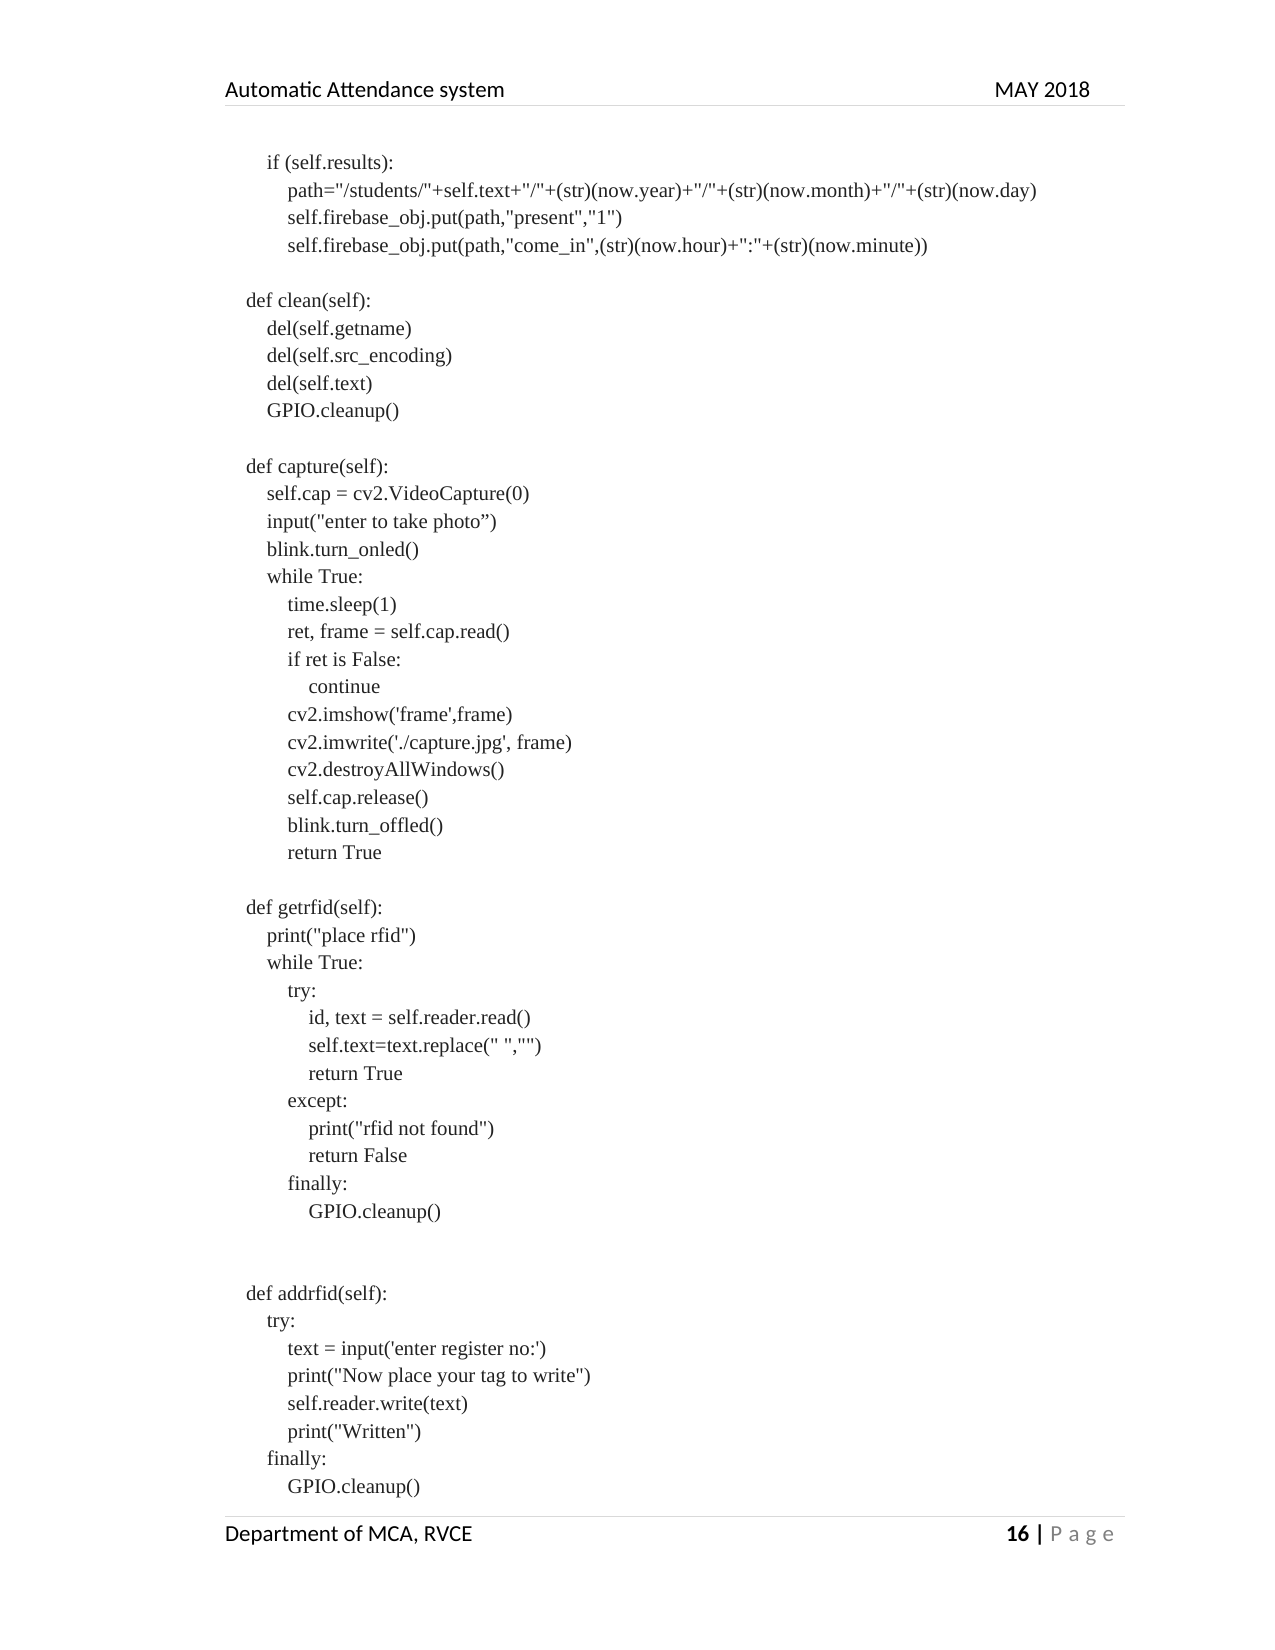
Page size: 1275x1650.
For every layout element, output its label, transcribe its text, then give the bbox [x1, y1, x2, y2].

text GPIO.cleanup() [225, 398, 1125, 422]
text del(self.getname) [225, 316, 1125, 340]
text def getrfid(self): [225, 895, 1125, 919]
text def addrfid(self): [225, 1281, 1125, 1304]
text print("rfid not found") [225, 1116, 1125, 1140]
text self.cap = cv2.VideoCapture(0) [225, 481, 1125, 505]
text return True [225, 1061, 1125, 1084]
text try: [225, 1308, 1125, 1332]
text id, text = self.reader.read() [225, 1005, 1125, 1029]
text ret, frame = self.cap.read() [225, 619, 1125, 643]
text self.cap.release() [225, 785, 1125, 809]
text blink.turn_offled() [225, 812, 1125, 837]
text continue [225, 674, 1125, 698]
text del(self.src_encoding) [225, 343, 1125, 367]
text return True [225, 840, 1125, 864]
text finally: [225, 1171, 1125, 1195]
text return False [225, 1143, 1125, 1167]
text def clean(self): [225, 288, 1125, 312]
text except: [225, 1088, 1125, 1112]
text cv2.destroyAllWindows() [225, 757, 1125, 781]
text GPIO.cleanup() [225, 1198, 1125, 1223]
text print("place rfid") [225, 922, 1125, 947]
text print("Written") [225, 1418, 1125, 1443]
text cv2.imwrite('./capture.jpg', frame) [225, 730, 1125, 754]
text cv2.imshow('frame',frame) [225, 702, 1125, 726]
text path="/students/"+self.text+"/"+(str)(now.year)+"/"+(str)(now.month)+"/"+(str)(now.day) [225, 178, 1125, 202]
text if (self.results): [225, 150, 1125, 174]
text blink.turn_onled() [225, 536, 1125, 561]
text def capture(self): [225, 454, 1125, 478]
text input("enter to take photo”) [225, 509, 1125, 533]
text time.sleep(1) [225, 592, 1125, 616]
text self.firebase_obj.put(path,"present","1") [225, 205, 1125, 229]
text GPIO.cleanup() [225, 1474, 1125, 1498]
text self.text=text.replace(" ","") [225, 1033, 1125, 1057]
text finally: [225, 1446, 1125, 1470]
text while True: [225, 564, 1125, 588]
text self.reader.write(text) [225, 1391, 1125, 1415]
text print("Now place your tag to write") [225, 1363, 1125, 1387]
text self.firebase_obj.put(path,"come_in",(str)(now.hour)+":"+(str)(now.minute)) [225, 233, 1125, 257]
text try: [225, 978, 1125, 1002]
text text = input('enter register no:') [225, 1336, 1125, 1360]
text while True: [225, 950, 1125, 974]
text del(self.text) [225, 371, 1125, 395]
text if ret is False: [225, 647, 1125, 671]
